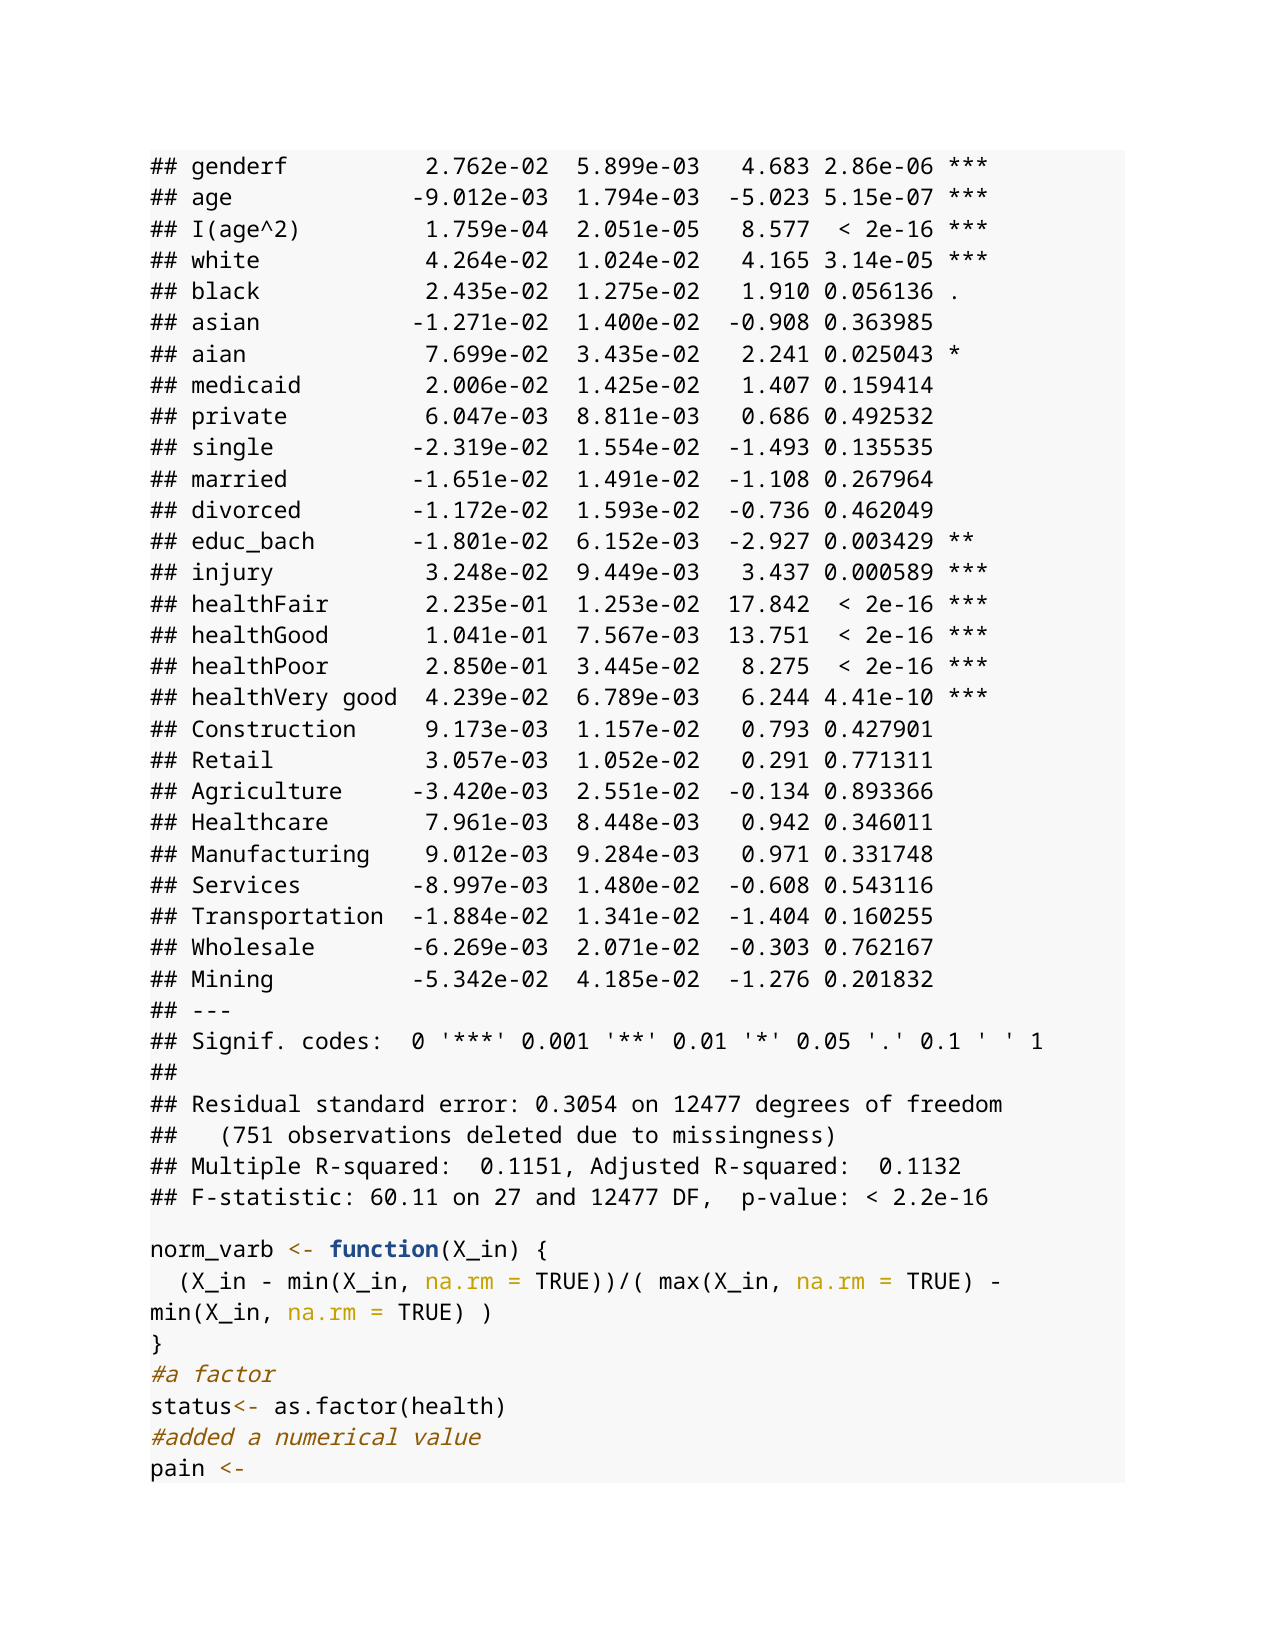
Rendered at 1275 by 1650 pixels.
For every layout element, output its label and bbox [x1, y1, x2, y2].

text [150, 1233, 1125, 1483]
text [150, 150, 1125, 1212]
